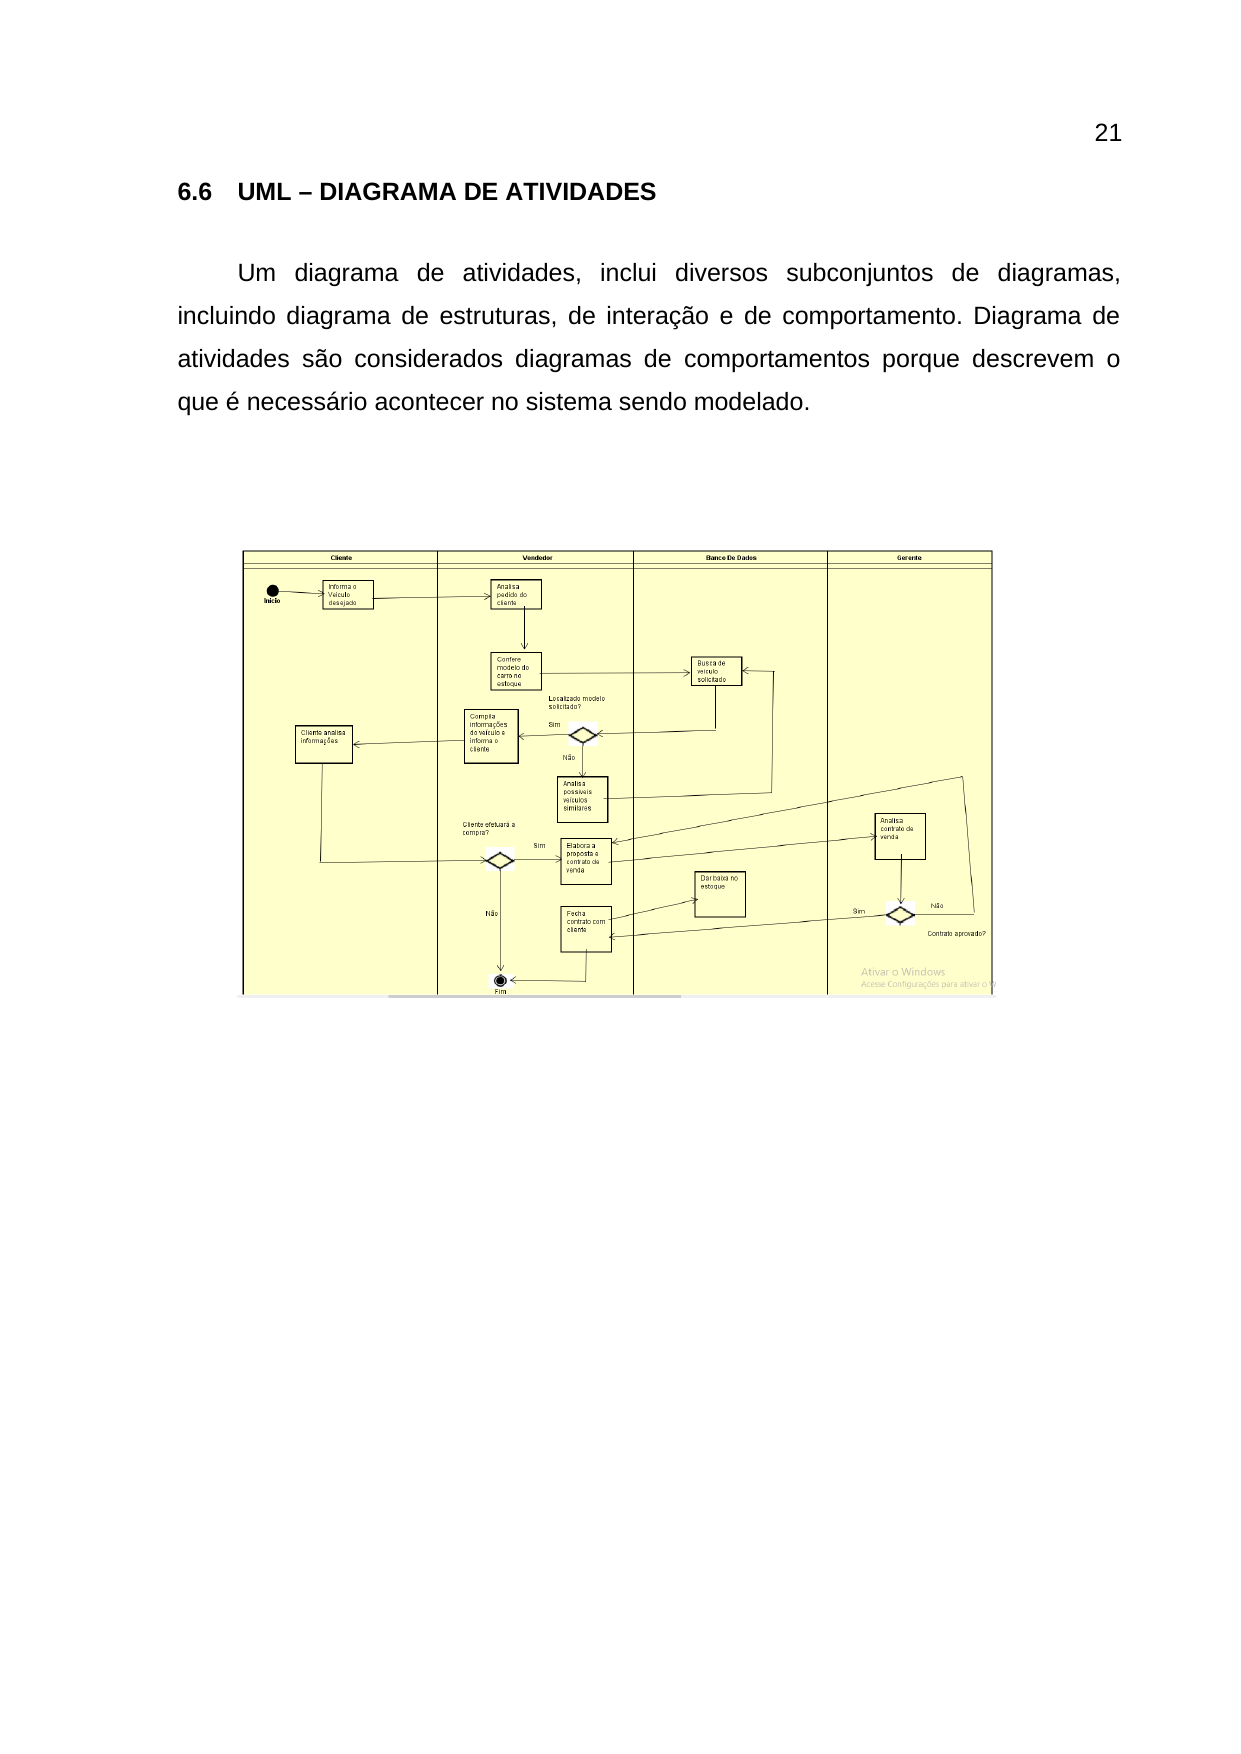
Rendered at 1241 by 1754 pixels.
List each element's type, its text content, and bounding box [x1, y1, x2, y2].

picture [237, 548, 997, 998]
subtitle UML – DIAGRAMA DE ATIVIDADES [177, 177, 1122, 206]
text Um diagrama de atividades, inclui diversos subconjuntos de diagramas, incluindo diagrama de estruturas, de interação e de comportamento. Diagrama de atividades são considerados diagramas de comportamentos porque descrevem o que é necessário acontecer no sistema sendo modelado. [177, 258, 1122, 416]
